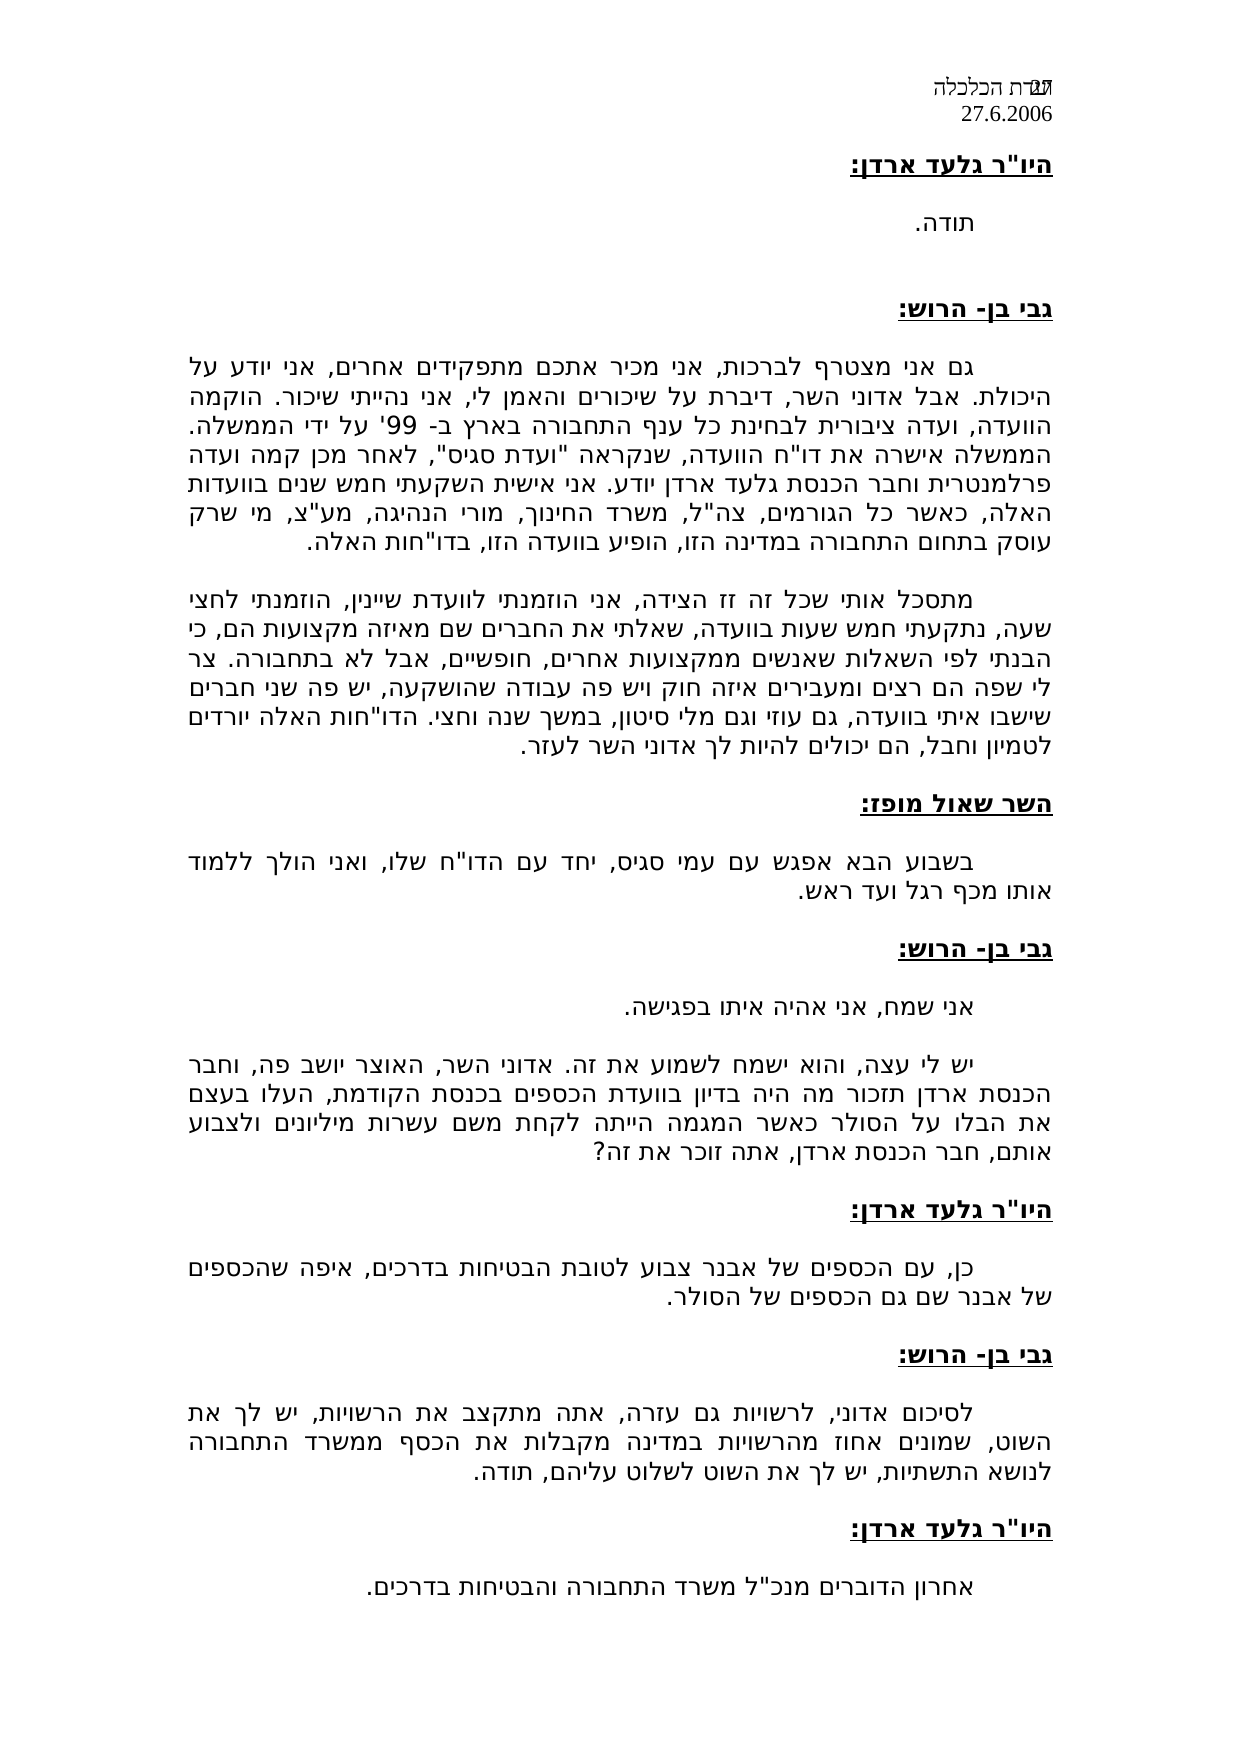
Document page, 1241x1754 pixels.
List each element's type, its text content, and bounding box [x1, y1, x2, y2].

text אחרון הדוברים מנכ"ל משרד התחבורה והבטיחות בדרכים. [187, 1572, 1053, 1602]
text אני שמח, אני אהיה איתו בפגישה. [187, 992, 1053, 1021]
text היו"ר גלעד ארדן: [187, 1514, 1053, 1544]
text יש לי עצה, והוא ישמח לשמוע את זה. אדוני השר, האוצר יושב פה, וחבר הכנסת ארדן תזכור מה היה בדיון בוועדת הכספים בכנסת הקודמת, העלו בעצם את הבלו על הסולר כאשר המגמה הייתה לקחת משם עשרות מיליונים ולצבוע אותם, חבר הכנסת ארדן, אתה זוכר את זה? [187, 1050, 1053, 1167]
text בשבוע הבא אפגש עם עמי סגיס, יחד עם הדו"ח שלו, ואני הולך ללמוד אותו מכף רגל ועד ראש. [187, 847, 1053, 905]
text כן, עם הכספים של אבנר צבוע לטובת הבטיחות בדרכים, איפה שהכספים של אבנר שם גם הכספים של הסולר. [187, 1253, 1053, 1312]
text גבי בן- הרוש: [187, 934, 1053, 963]
text לסיכום אדוני, לרשויות גם עזרה, אתה מתקצב את הרשויות, יש לך את השוט, שמונים אחוז מהרשויות במדינה מקבלות את הכסף ממשרד התחבורה לנושא התשתיות, יש לך את השוט לשלוט עליהם, תודה. [187, 1398, 1053, 1486]
text גבי בן- הרוש: [187, 1340, 1053, 1369]
text השר שאול מופז: [187, 789, 1053, 818]
text תודה. [187, 208, 1053, 237]
text היו"ר גלעד ארדן: [187, 150, 1053, 179]
text גבי בן- הרוש: [187, 294, 1053, 324]
text היו"ר גלעד ארדן: [187, 1195, 1053, 1224]
text גם אני מצטרף לברכות, אני מכיר אתכם מתפקידים אחרים, אני יודע על היכולת. אבל אדוני השר, דיברת על שיכורים והאמן לי, אני נהייתי שיכור. הוקמה הוועדה, ועדה ציבורית לבחינת כל ענף התחבורה בארץ ב- 99' על ידי הממשלה. הממשלה אישרה את דו"ח הוועדה, שנקראה "ועדת סגיס", לאחר מכן קמה ועדה פרלמנטרית וחבר הכנסת גלעד ארדן יודע. אני אישית השקעתי חמש שנים בוועדות האלה, כאשר כל הגורמים, צה"ל, משרד החינוך, מורי הנהיגה, מע"צ, מי שרק עוסק בתחום התחבורה במדינה הזו, הופיע בוועדה הזו, בדו"חות האלה. [187, 352, 1053, 557]
text מתסכל אותי שכל זה זז הצידה, אני הוזמנתי לוועדת שיינין, הוזמנתי לחצי שעה, נתקעתי חמש שעות בוועדה, שאלתי את החברים שם מאיזה מקצועות הם, כי הבנתי לפי השאלות שאנשים ממקצועות אחרים, חופשיים, אבל לא בתחבורה. צר לי שפה הם רצים ומעבירים איזה חוק ויש פה עבודה שהושקעה, יש פה שני חברים שישבו איתי בוועדה, גם עוזי וגם מלי סיטון, במשך שנה וחצי. הדו"חות האלה יורדים לטמיון וחבל, הם יכולים להיות לך אדוני השר לעזר. [187, 585, 1053, 760]
